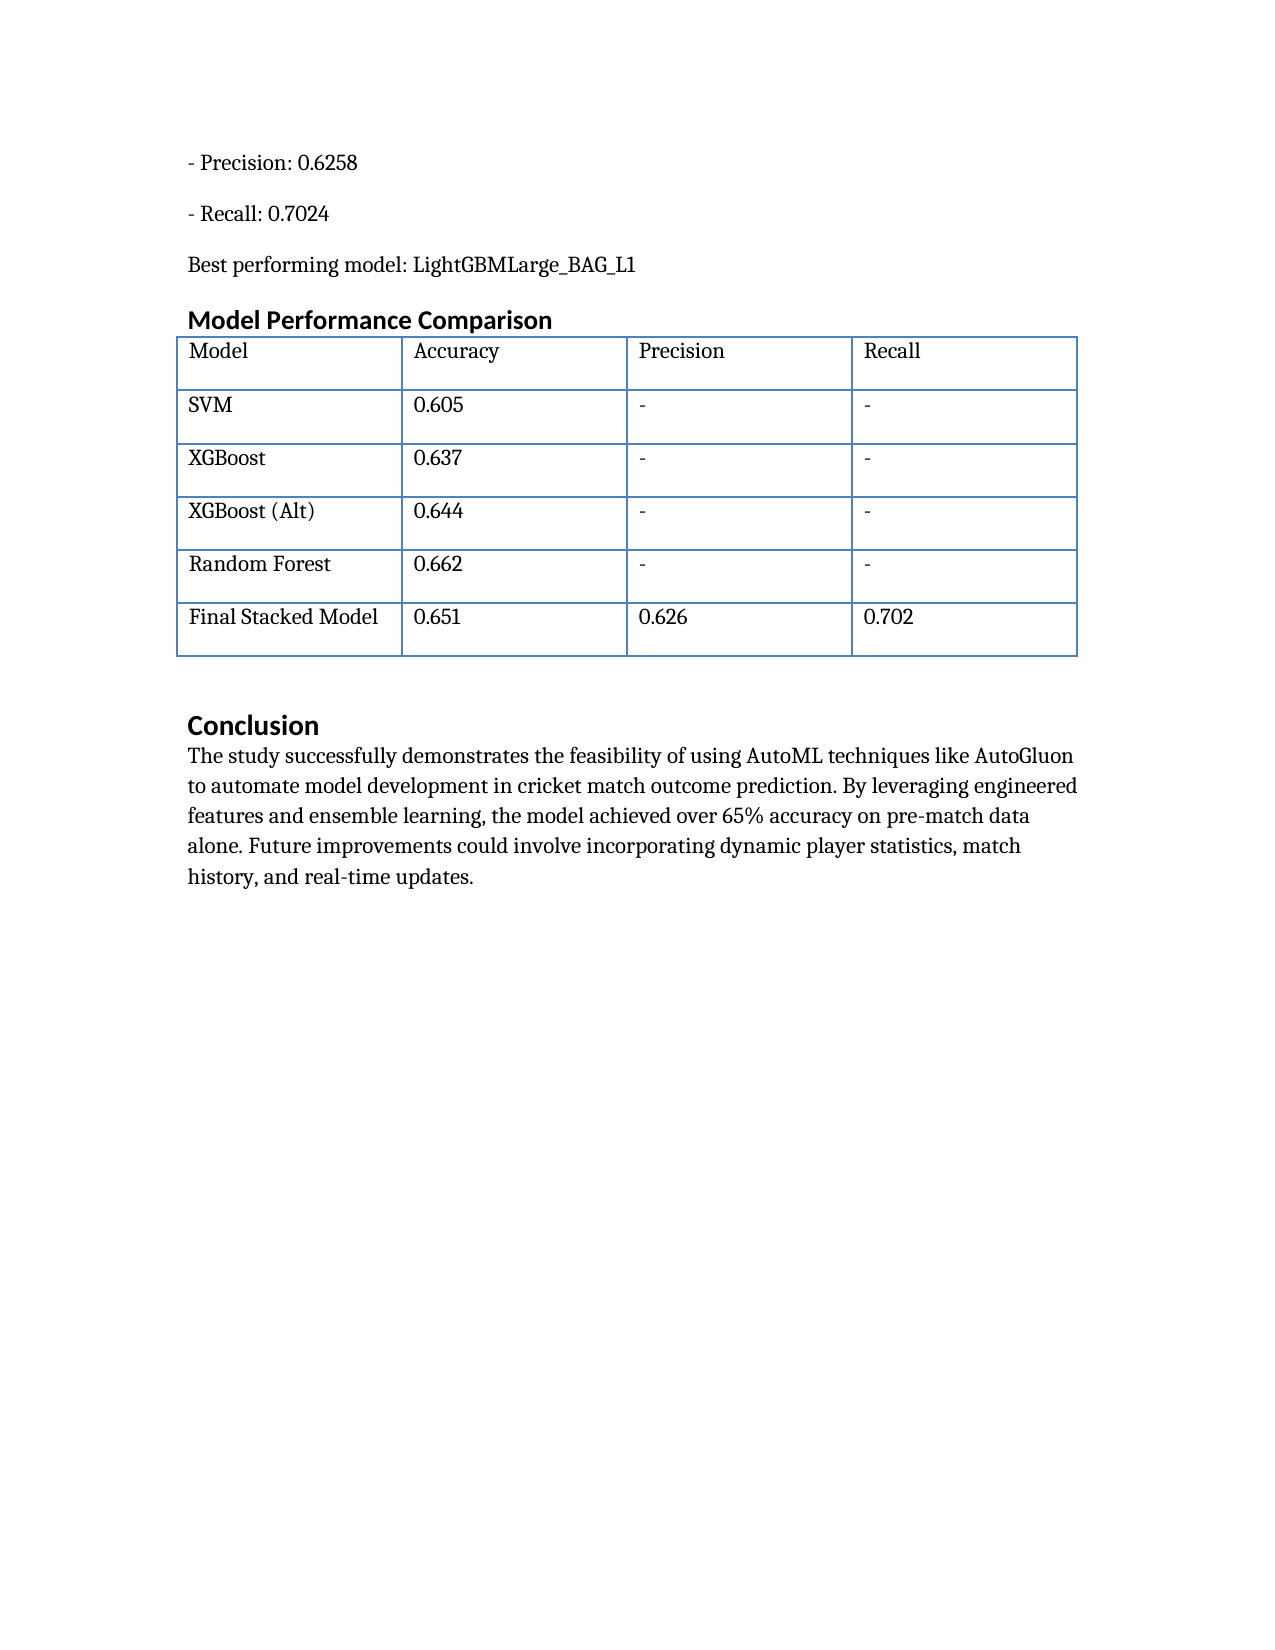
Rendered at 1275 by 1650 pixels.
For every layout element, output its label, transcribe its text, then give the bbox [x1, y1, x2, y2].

table_cell SVM [178, 391, 401, 442]
text The study successfully demonstrates the feasibility of using AutoML techniques like AutoGluon to automate model development in cricket match outcome prediction. By leveraging engineered features and ensemble learning, the model achieved over 65% accuracy on pre-match data alone. Future improvements could involve incorporating dynamic player statistics, match history, and real-time updates. [187, 743, 1087, 890]
subtitle Conclusion [187, 707, 1087, 743]
table_cell - [853, 391, 1076, 442]
table_cell - [853, 498, 1076, 549]
table_cell 0.651 [403, 604, 626, 655]
table_cell XGBoost [178, 445, 401, 496]
table_cell 0.637 [403, 445, 626, 496]
text - Recall: 0.7024 [187, 201, 1087, 227]
text Best performing model: LightGBMLarge_BAG_L1 [187, 252, 1087, 278]
table_cell XGBoost (Alt) [178, 498, 401, 549]
table_cell 0.605 [403, 391, 626, 442]
table_header Accuracy [403, 338, 626, 389]
subtitle Model Performance Comparison [187, 303, 1087, 336]
table_cell - [853, 551, 1076, 602]
table_cell 0.702 [853, 604, 1076, 655]
table_cell 0.644 [403, 498, 626, 549]
table_cell - [628, 498, 851, 549]
table_cell 0.626 [628, 604, 851, 655]
table_cell - [853, 445, 1076, 496]
table_cell - [628, 445, 851, 496]
table_cell Final Stacked Model [178, 604, 401, 655]
table_cell Random Forest [178, 551, 401, 602]
text - Precision: 0.6258 [187, 150, 1087, 176]
table_header Recall [853, 338, 1076, 389]
table_cell - [628, 551, 851, 602]
table_header Precision [628, 338, 851, 389]
table_cell 0.662 [403, 551, 626, 602]
table_header Model [178, 338, 401, 389]
table_cell - [628, 391, 851, 442]
